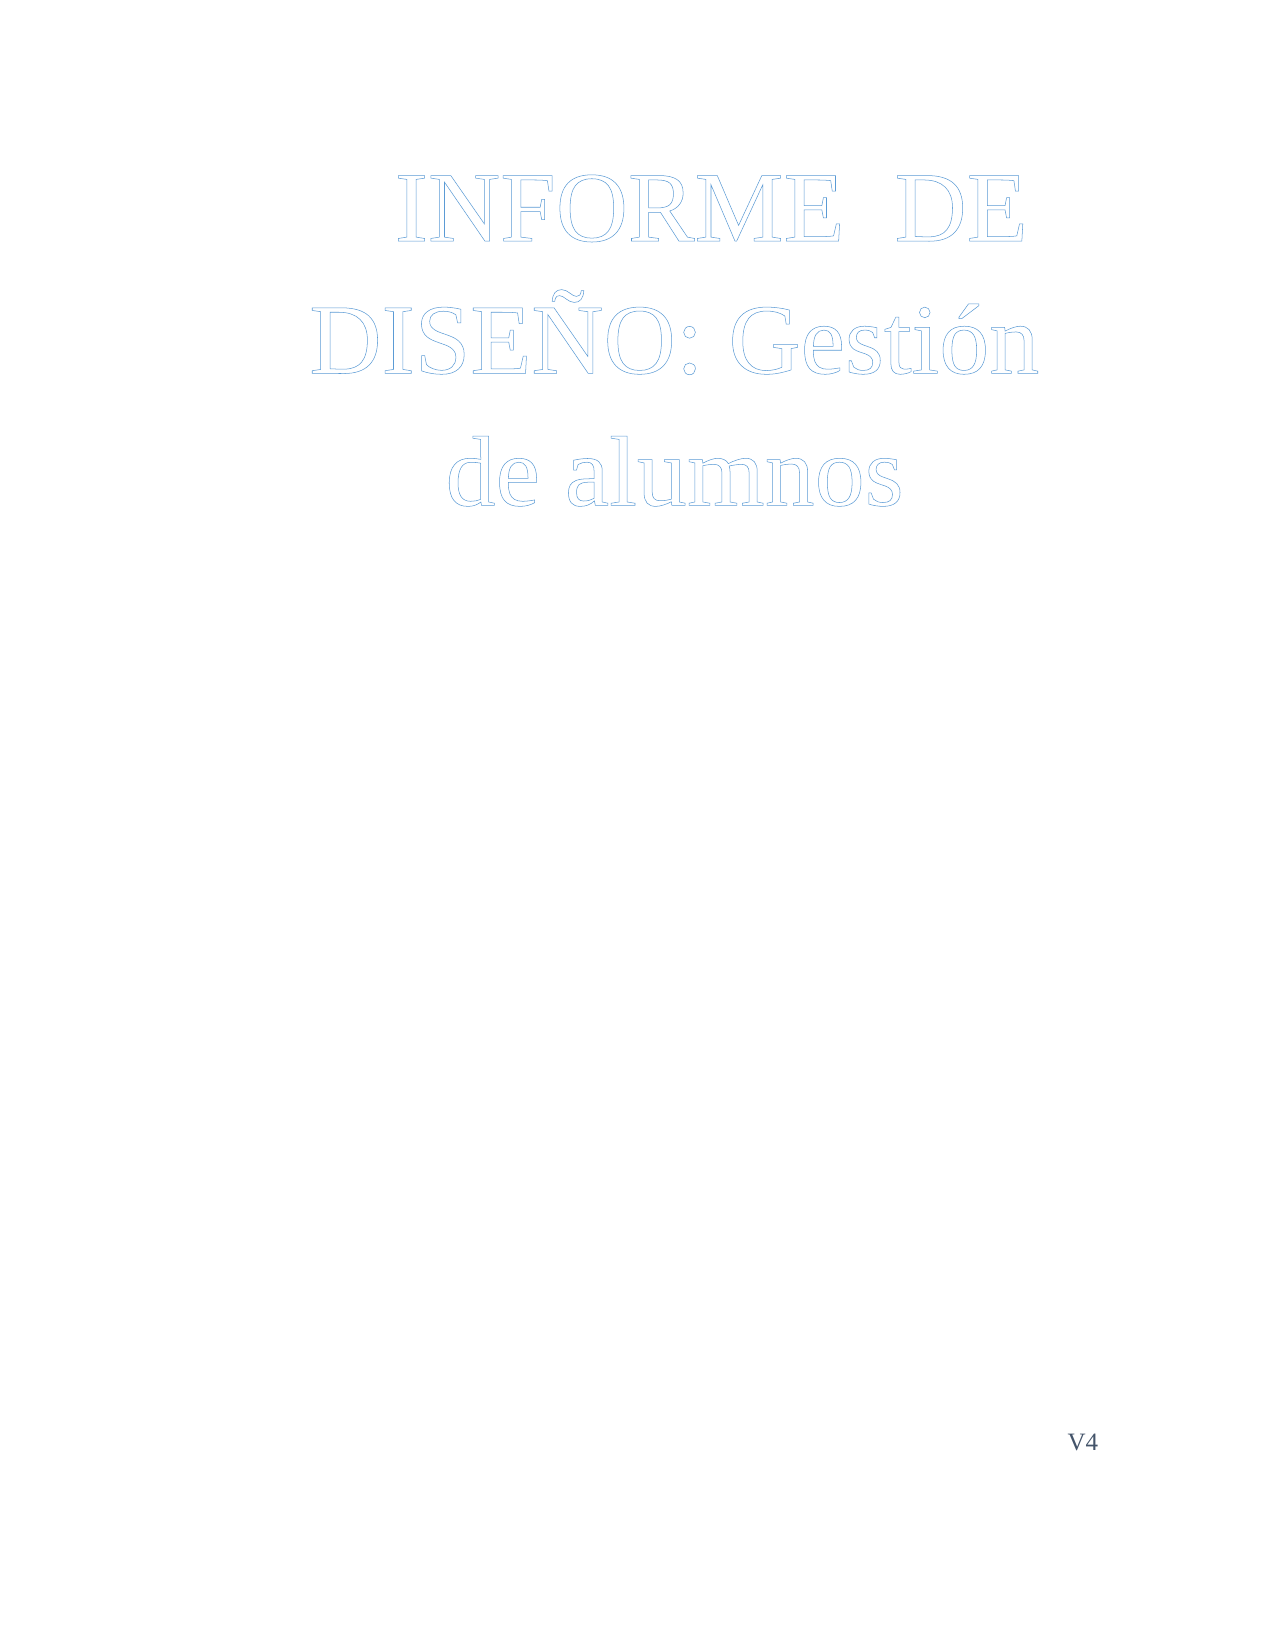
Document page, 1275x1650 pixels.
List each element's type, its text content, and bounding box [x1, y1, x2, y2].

text V4 [177, 1427, 1098, 1455]
text INFORME DE DISEÑO: Gestión de alumnos [251, 148, 1098, 527]
